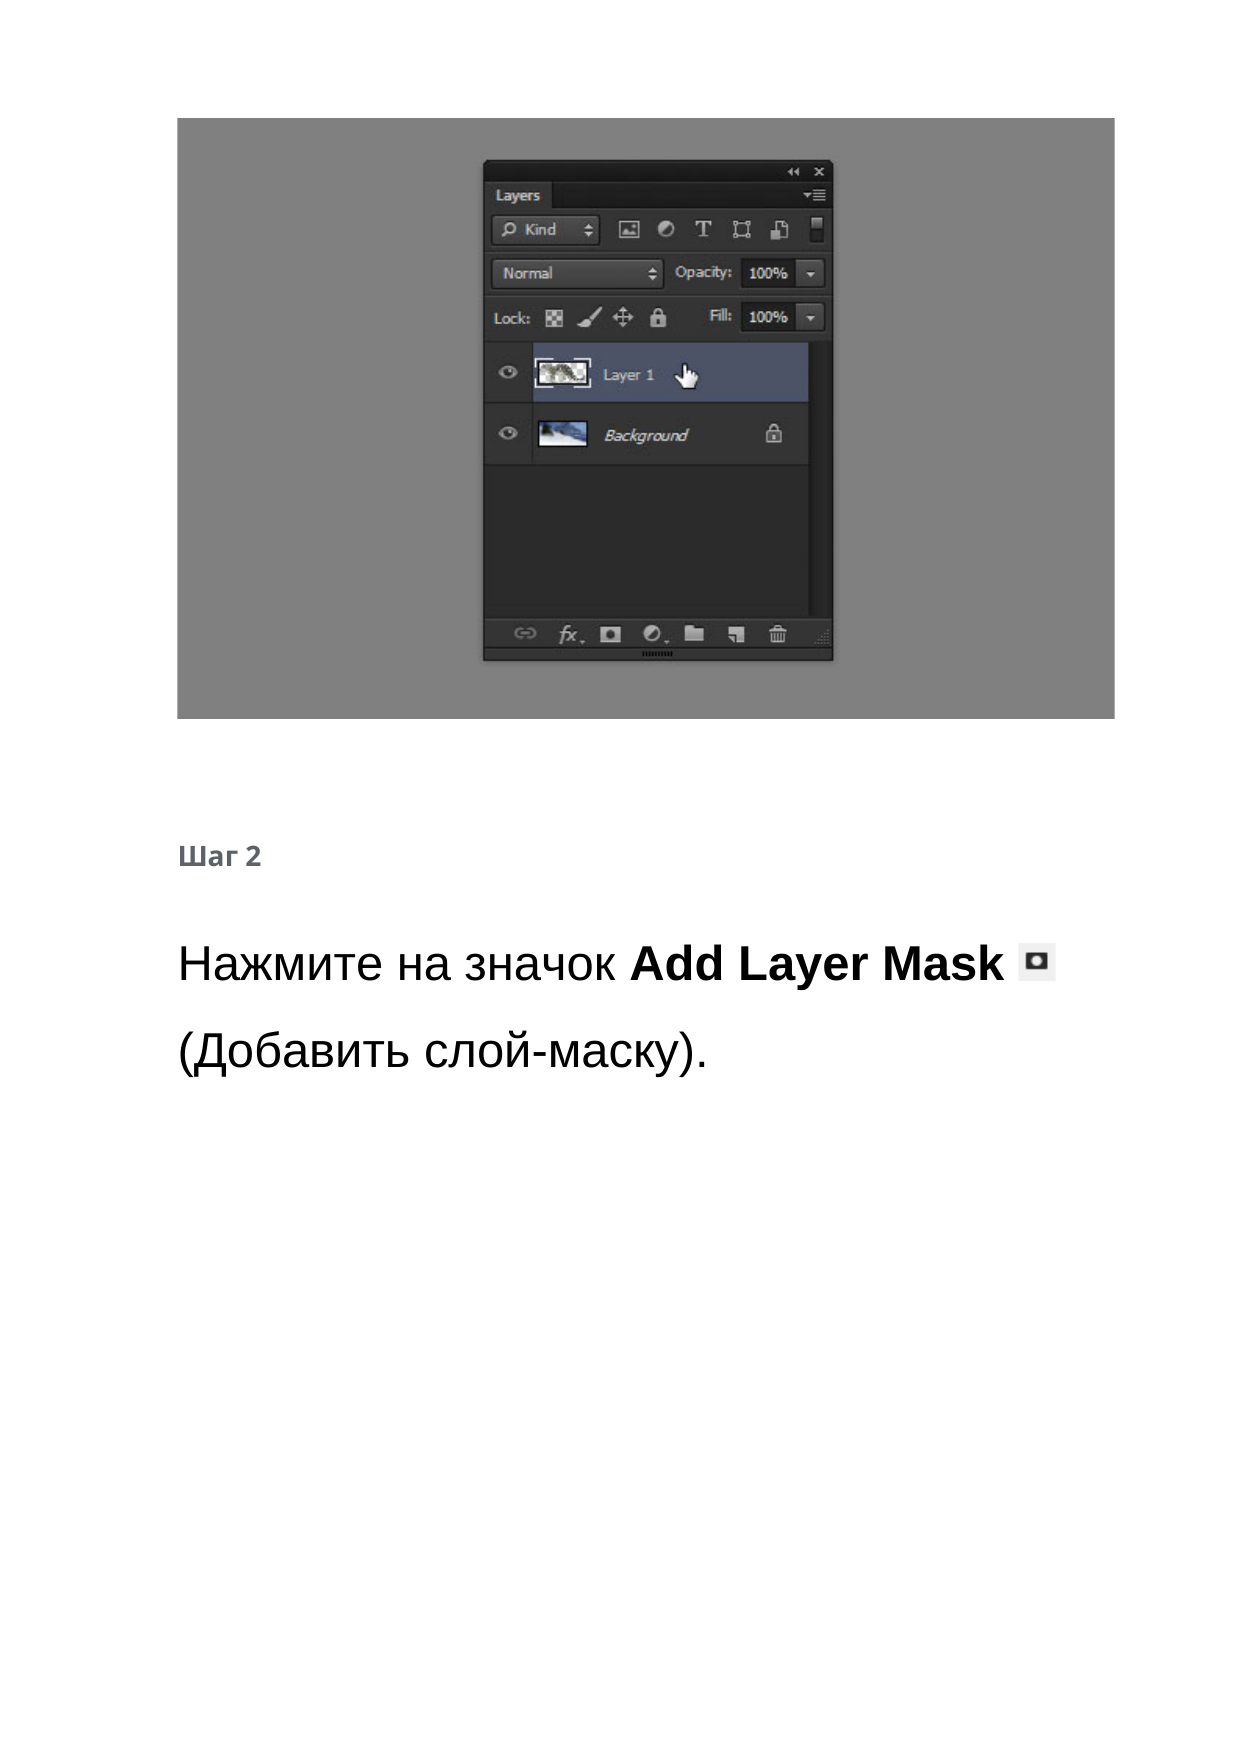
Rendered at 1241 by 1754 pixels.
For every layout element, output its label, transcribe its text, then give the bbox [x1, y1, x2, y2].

picture [177, 118, 1115, 719]
text Шаг 2 [177, 786, 1152, 875]
picture [1018, 943, 1056, 981]
text Нажмите на значок Add Layer Mask (Добавить слой-маску). [177, 904, 1152, 1078]
